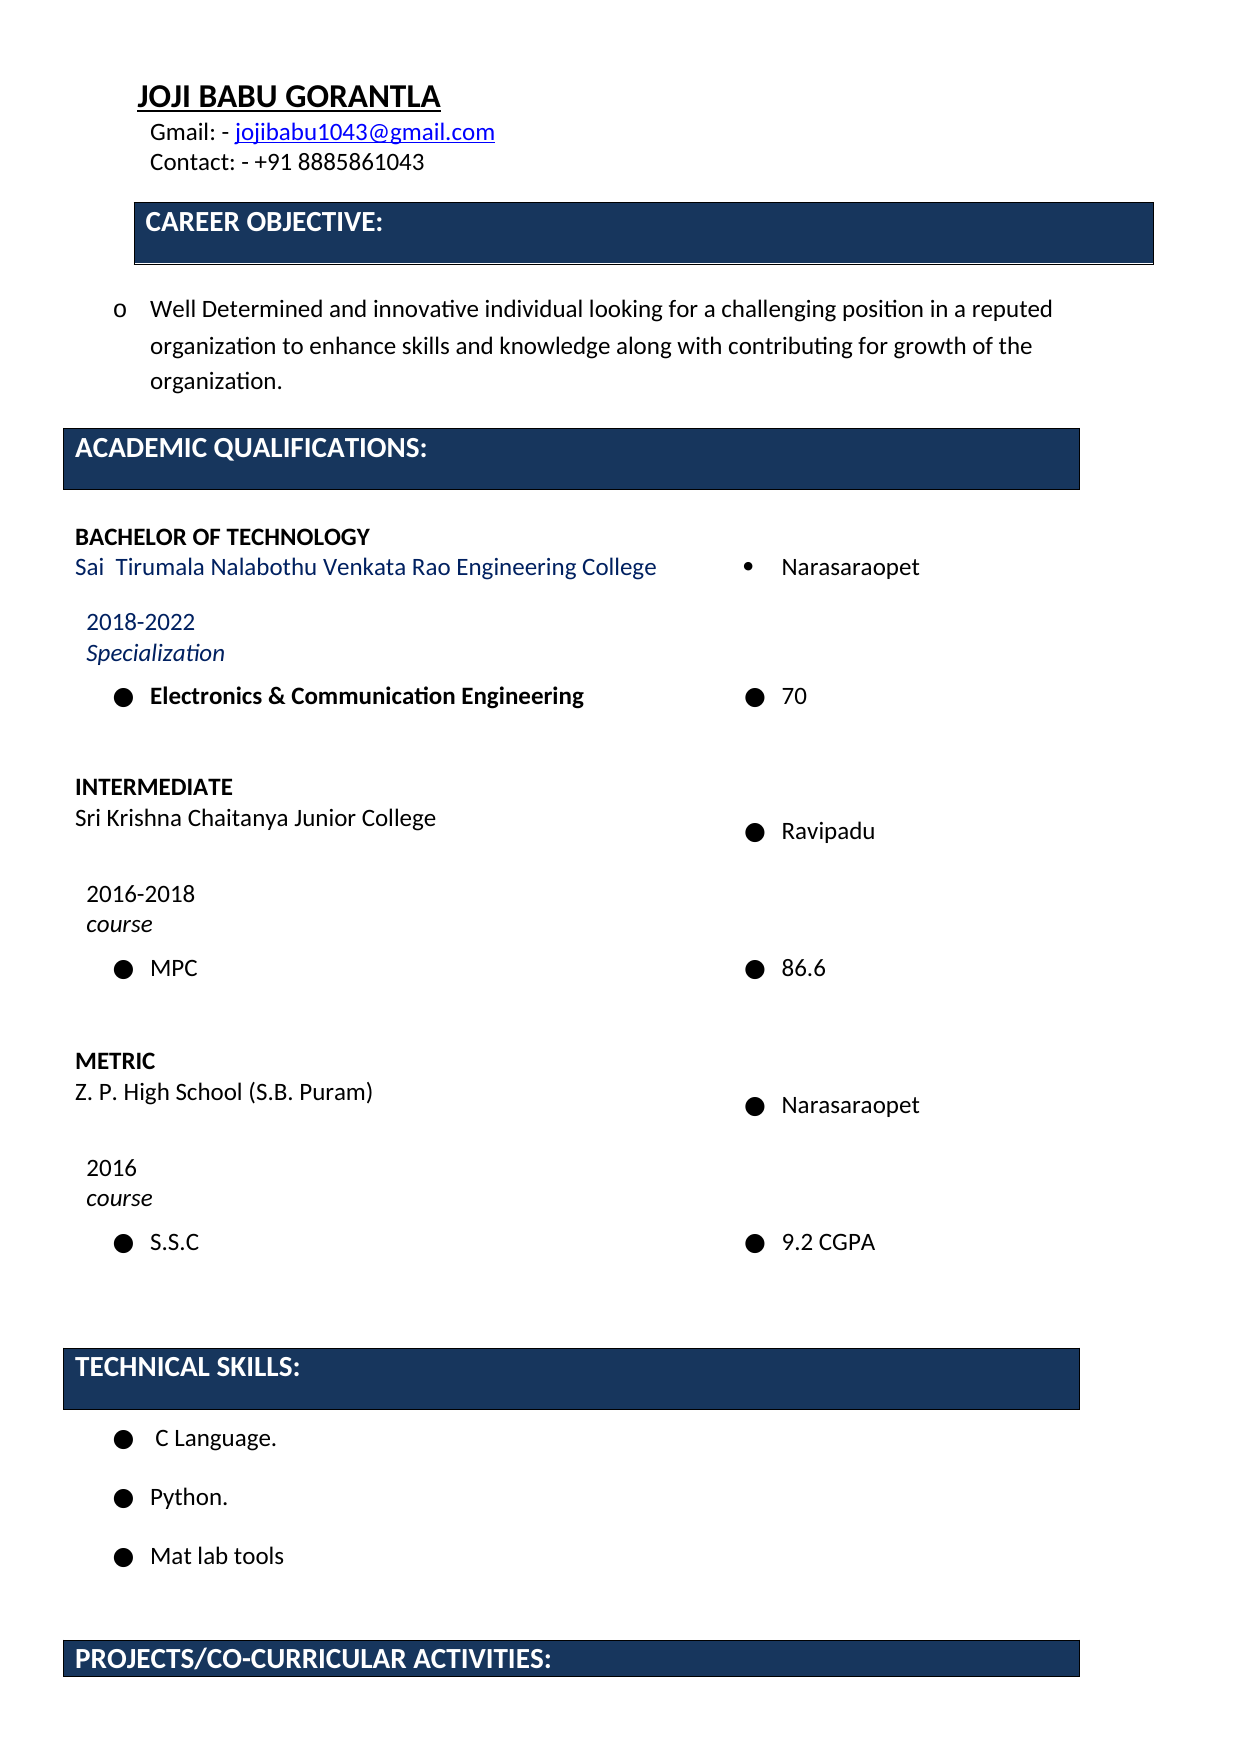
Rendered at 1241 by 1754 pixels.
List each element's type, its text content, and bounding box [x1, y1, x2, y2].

text BACHELOR OF TECHNOLOGY [75, 521, 1165, 551]
table_header 9.2 CGPA [695, 1213, 1154, 1289]
text Contact: - +91 8885861043 [75, 146, 1165, 177]
list Mat lab tools [112, 1528, 1165, 1579]
text 2018-2022 [75, 607, 1165, 637]
text Gmail: - jojibabu1043@gmail.com [75, 116, 1165, 146]
table_header TECHNICAL SKILLS: [64, 1349, 1079, 1409]
table_header MPC [64, 939, 695, 1015]
table_header 86.6 [695, 939, 1154, 1015]
list C Language. [112, 1410, 1165, 1461]
table_header CAREER OBJECTIVE: [135, 203, 1153, 263]
list Python. [112, 1469, 1165, 1520]
table_header ACADEMIC QUALIFICATIONS: [64, 429, 1079, 489]
text 2016 [75, 1152, 1165, 1182]
list Well Determined and innovative individual looking for a challenging position in a reputed organization to enhance skills and knowledge along with contributing for growth of the organization. [112, 294, 1165, 395]
table_header Electronics & Communication Engineering [64, 668, 695, 743]
text INTERMEDIATE [75, 772, 1165, 802]
table_header Sai Tirumala Nalabothu Venkata Rao Engineering College [64, 551, 695, 607]
table_header 70 [695, 668, 1154, 743]
text METRIC [75, 1046, 1165, 1076]
table_header S.S.C [64, 1213, 695, 1289]
text 2016-2018 [75, 878, 1165, 908]
table_header Z. P. High School (S.B. Puram) [64, 1076, 695, 1152]
text course [75, 908, 1165, 939]
text Specialization [75, 637, 1165, 668]
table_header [64, 1641, 1079, 1676]
table_header Ravipadu [695, 802, 1154, 878]
text JOJI BABU GORANTLA [75, 75, 1165, 116]
table_header Sri Krishna Chaitanya Junior College [64, 802, 695, 878]
table_header Narasaraopet [695, 1076, 1154, 1152]
text course [75, 1182, 1165, 1213]
table_header Narasaraopet [695, 551, 1125, 607]
